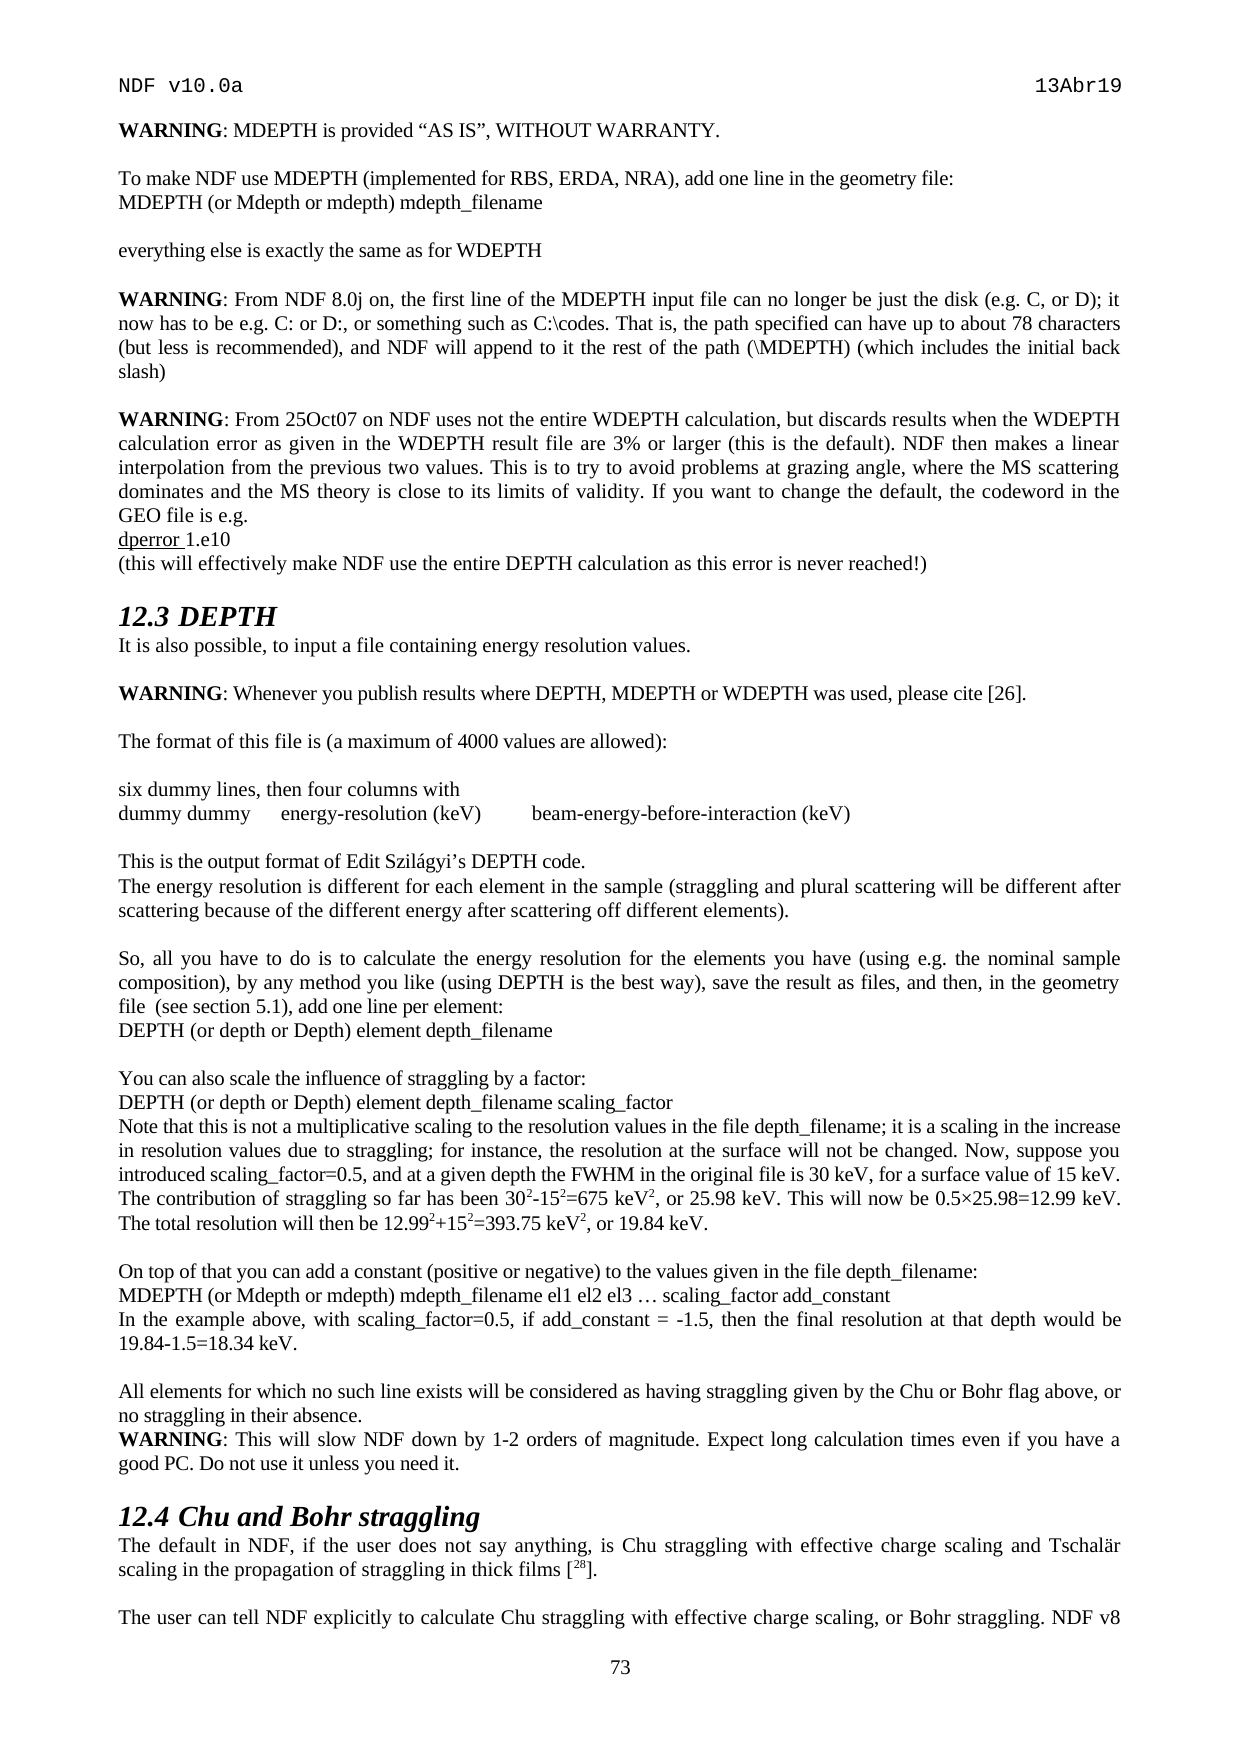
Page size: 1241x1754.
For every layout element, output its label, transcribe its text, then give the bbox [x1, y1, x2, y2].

text WARNING: Whenever you publish results where DEPTH, MDEPTH or WDEPTH was used, please cite [26]. [118, 681, 1122, 705]
text MDEPTH (or Mdepth or mdepth) mdepth_filename el1 el2 el3 … scaling_factor add_constant [118, 1283, 1122, 1307]
text dperror 1.e10 [118, 527, 1122, 551]
text To make NDF use MDEPTH (implemented for RBS, ERDA, NRA), add one line in the geometry file: [118, 166, 1122, 190]
text The default in NDF, if the user does not say anything, is straggling with effective charge scaling and Tschalär scaling in the propagation of straggling in thick films []. [118, 1533, 1122, 1581]
text (this will effectively make NDF use the entire DEPTH calculation as this error is never reached!) [118, 551, 1122, 575]
subtitle and Bohr straggling [118, 1499, 1122, 1533]
text WARNING: From 25Oct07 on NDF uses not the entire WDEPTH calculation, but discards results when the WDEPTH calculation error as given in the WDEPTH result file are 3% or larger (this is the default). NDF then makes a linear interpolation from the previous two values. This is to try to avoid problems at grazing angle, where the MS scattering dominates and the MS theory is close to its limits of validity. If you want to change the default, the codeword in the GEO file is e.g. [118, 407, 1122, 527]
text DEPTH (or depth or Depth) element depth_filename scaling_factor [118, 1090, 1122, 1114]
text MDEPTH (or Mdepth or mdepth) mdepth_filename [118, 190, 1122, 214]
text DEPTH (or depth or Depth) element depth_filename [118, 1018, 1122, 1042]
text dummy dummy energy-resolution (keV) beam-energy-before-interaction (keV) [118, 801, 1122, 825]
text On top of that you can add a constant (positive or negative) to the values given in the file depth_filename: [118, 1258, 1122, 1283]
text In the example above, with scaling_factor=0.5, if add_constant = -1.5, then the final resolution at that depth would be 19.84-1.5=18.34 keV. [118, 1307, 1122, 1355]
subtitle DEPTH [118, 599, 1122, 633]
text You can also scale the influence of straggling by a factor: [118, 1066, 1122, 1090]
text WARNING: MDEPTH is provided “AS IS”, WITHOUT WARRANTY. [118, 118, 1122, 142]
text This is the output format of Edit Szilágyi’s DEPTH code. [118, 849, 1122, 873]
text WARNING: This will slow NDF down by 1-2 orders of magnitude. Expect long calculation times even if you have a good PC. Do not use it unless you need it. [118, 1427, 1122, 1475]
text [118, 1605, 1122, 1629]
text Note that this is not a multiplicative scaling to the resolution values in the file depth_filename; it is a scaling in the increase in resolution values due to straggling; for instance, the resolution at the surface will not be changed. Now, suppose you introduced scaling_factor=0.5, and at a given depth the FWHM in the original file is 30 keV, for a surface value of 15 keV. The contribution of straggling so far has been 302-152=675 keV2, or 25.98 keV. This will now be 0.5×25.98=12.99 keV. The total resolution will then be 12.992+152=393.75 keV2, or 19.84 keV. [118, 1114, 1122, 1234]
text The energy resolution is different for each element in the sample (straggling and plural scattering will be different after scattering because of the different energy after scattering off different elements). [118, 873, 1122, 922]
text So, all you have to do is to calculate the energy resolution for the elements you have (using e.g. the nominal sample composition), by any method you like (using DEPTH is the best way), save the result as files, and then, in the geometry file (see section 5.1), add one line per element: [118, 946, 1122, 1018]
text It is also possible, to input a file containing energy resolution values. [118, 633, 1122, 657]
text All elements for which no such line exists will be considered as having straggling given by the or Bohr flag above, or no straggling in their absence. [118, 1379, 1122, 1427]
text The format of this file is (a maximum of 4000 values are allowed): [118, 729, 1122, 753]
text six dummy lines, then four columns with [118, 777, 1122, 801]
text WARNING: From NDF 8.0j on, the first line of the MDEPTH input file can no longer be just the disk (e.g. C, or D); it now has to be e.g. C: or D:, or something such as C:\codes. That is, the path specified can have up to about 78 characters (but less is recommended), and NDF will append to it the rest of the path (\MDEPTH) (which includes the initial back slash) [118, 287, 1122, 383]
text everything else is exactly the same as for WDEPTH [118, 238, 1122, 262]
